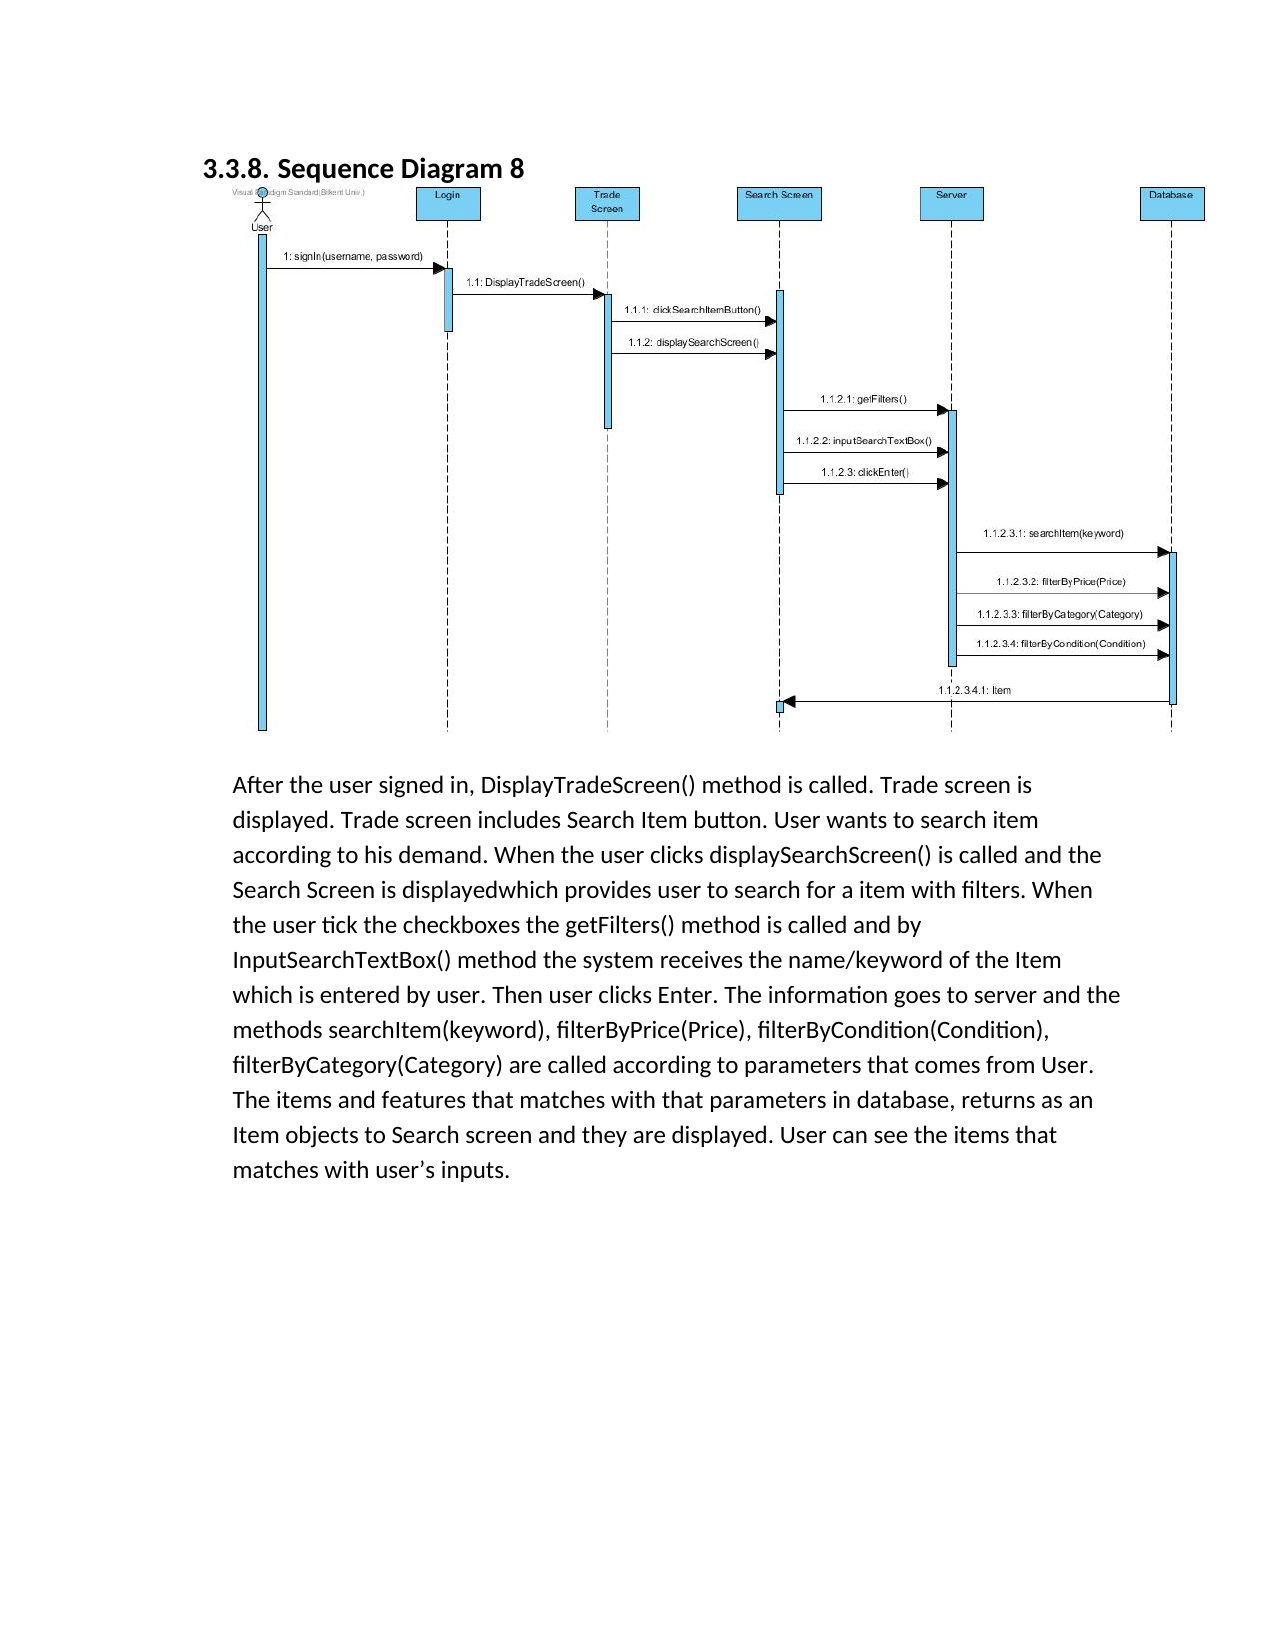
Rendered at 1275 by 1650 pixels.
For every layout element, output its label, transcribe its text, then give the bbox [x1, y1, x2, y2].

picture [232, 185, 1208, 734]
list Sequence Diagram 8 [202, 150, 1125, 186]
text After the user signed in, DisplayTradeScreen() method is called. Trade screen is displayed. Trade screen includes Search Item button. User wants to search item according to his demand. When the user clicks displaySearchScreen() is called and the Search Screen is displayedwhich provides user to search for a item with filters. When the user tick the checkboxes the getFilters() method is called and by InputSearchTextBox() method the system receives the name/keyword of the Item which is entered by user. Then user clicks Enter. The information goes to server and the methods searchItem(keyword), filterByPrice(Price), filterByCondition(Condition), filterByCategory(Category) are called according to parameters that comes from User. The items and features that matches with that parameters in database, returns as an Item objects to Search screen and they are displayed. User can see the items that matches with user’s inputs. [232, 769, 1125, 1184]
